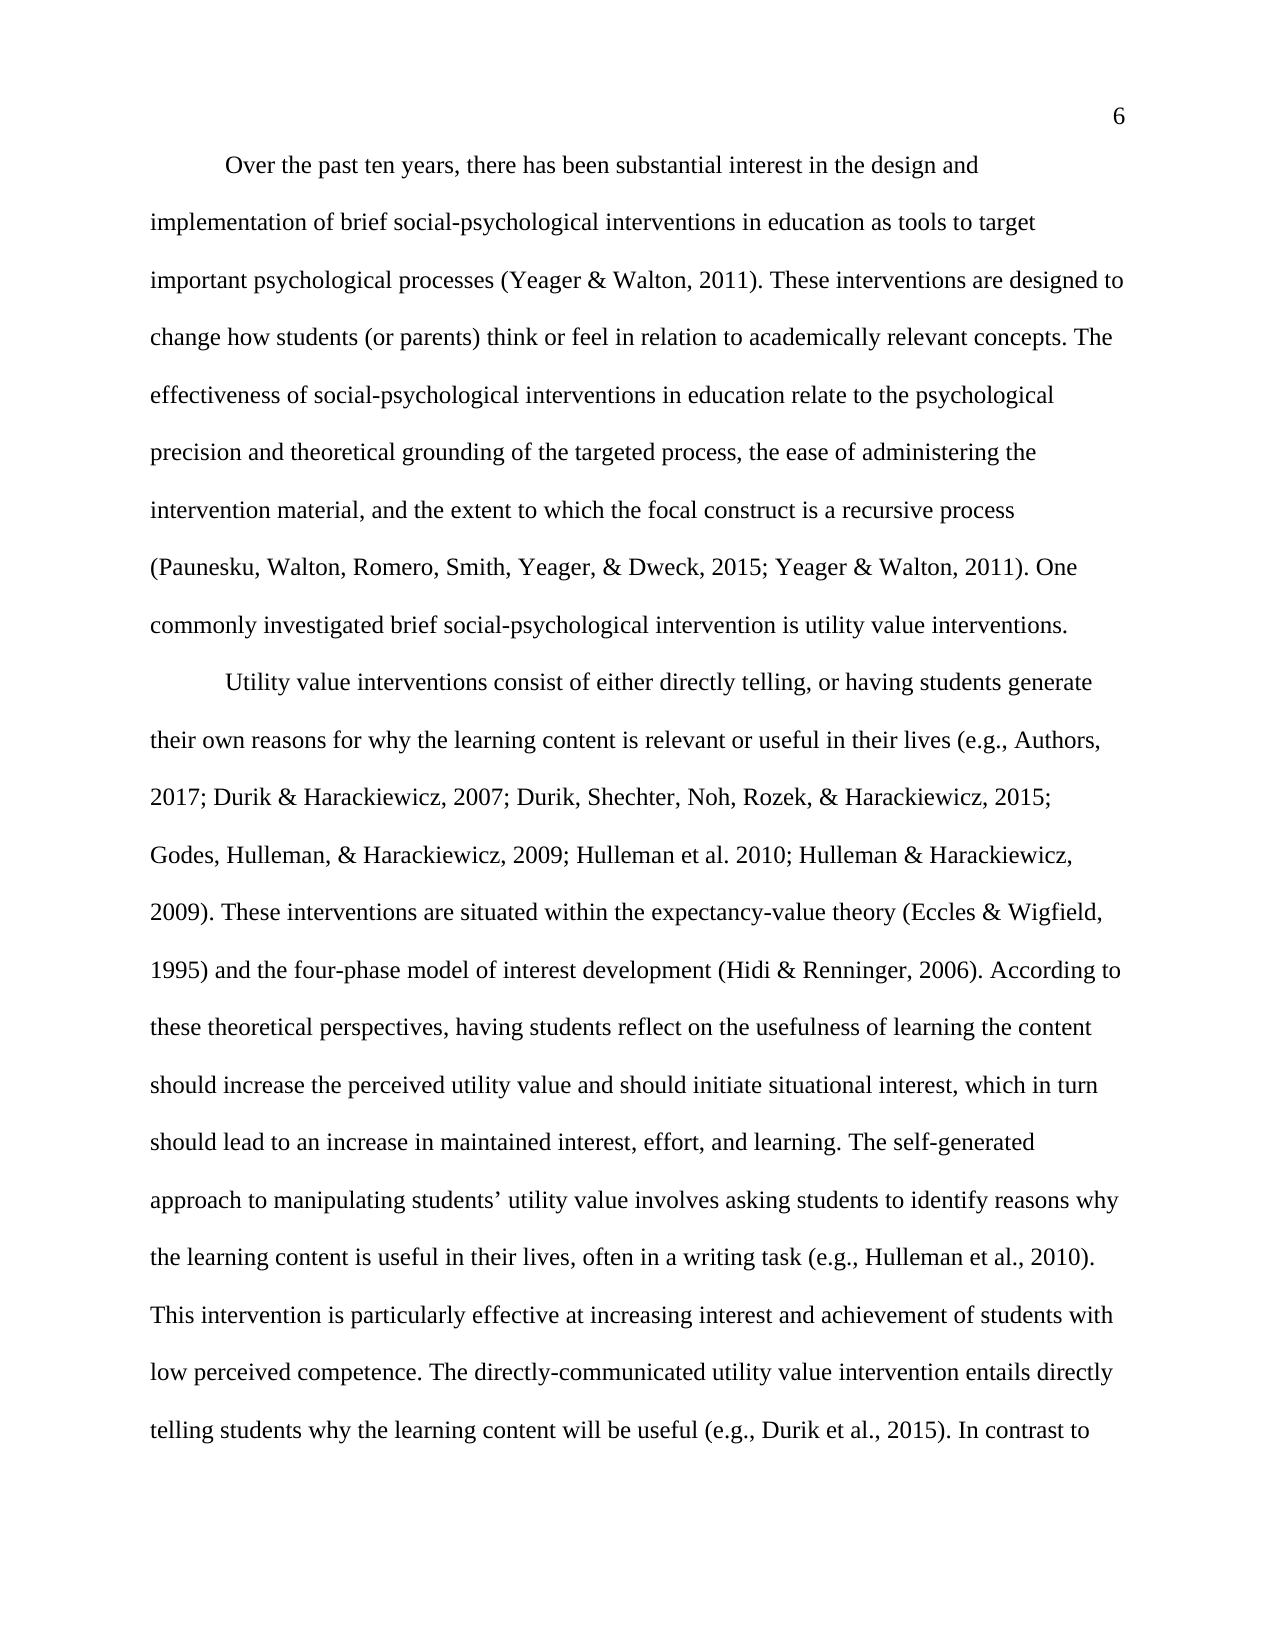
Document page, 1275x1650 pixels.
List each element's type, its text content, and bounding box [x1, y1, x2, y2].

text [150, 667, 1125, 1444]
text Over the past ten years, there has been substantial interest in the design and implementation of brief social-psychological interventions in education as tools to target important psychological processes (Yeager & Walton, 2011). These interventions are designed to change how students (or parents) think or feel in relation to academically relevant concepts. The effectiveness of social-psychological interventions in education relate to the psychological precision and theoretical grounding of the targeted process, the ease of administering the intervention material, and the extent to which the focal construct is a recursive process (Paunesku, Walton, Romero, Smith, Yeager, & Dweck, 2015; Yeager & Walton, 2011). One commonly investigated brief social-psychological intervention is utility value interventions. [150, 150, 1125, 639]
